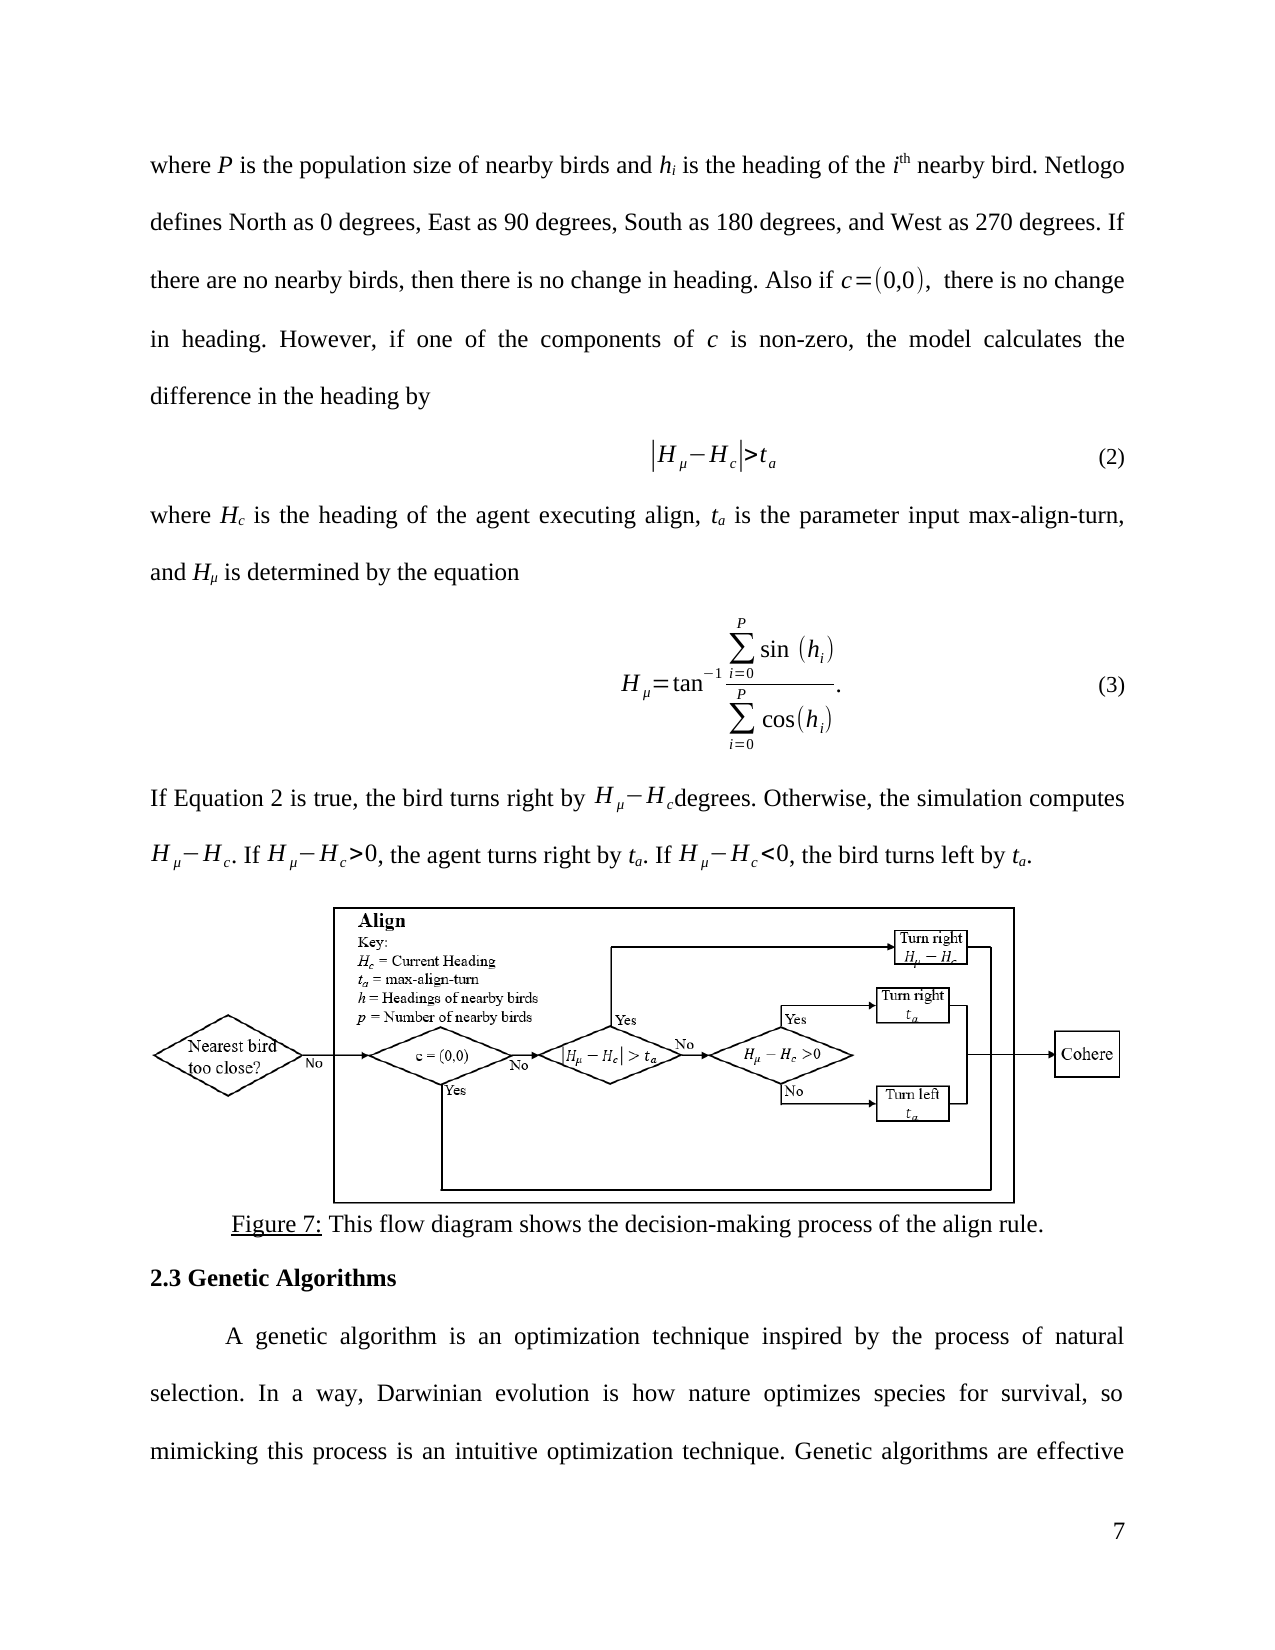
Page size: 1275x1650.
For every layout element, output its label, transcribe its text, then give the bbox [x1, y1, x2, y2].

text (2) [150, 439, 1125, 473]
text where P is the population size of nearby birds and hi is the heading of the ith nearby bird. Netlogo defines North as 0 degrees, East as 90 degrees, South as 180 degrees, and West as 270 degrees. If there are no nearby birds, then there is no change in heading. Also if , there is no change in heading. However, if one of the components of c is non-zero, the model calculates the difference in the heading by [150, 150, 1125, 410]
text . (3) [150, 615, 1125, 753]
picture [150, 900, 1125, 1210]
text where Hc is the heading of the agent executing align, ta is the parameter input max-align-turn, and Hμ is determined by the equation [150, 500, 1125, 586]
text Figure 7: This flow diagram shows the decision-making process of the align rule. [150, 1210, 1125, 1238]
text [150, 1321, 1125, 1464]
text 2.3 Genetic Algorithms [150, 1263, 1125, 1292]
text If Equation 2 is true, the bird turns right by degrees. Otherwise, the simulation computes . If , the agent turns right by ta. If , the bird turns left by ta. [150, 782, 1125, 871]
